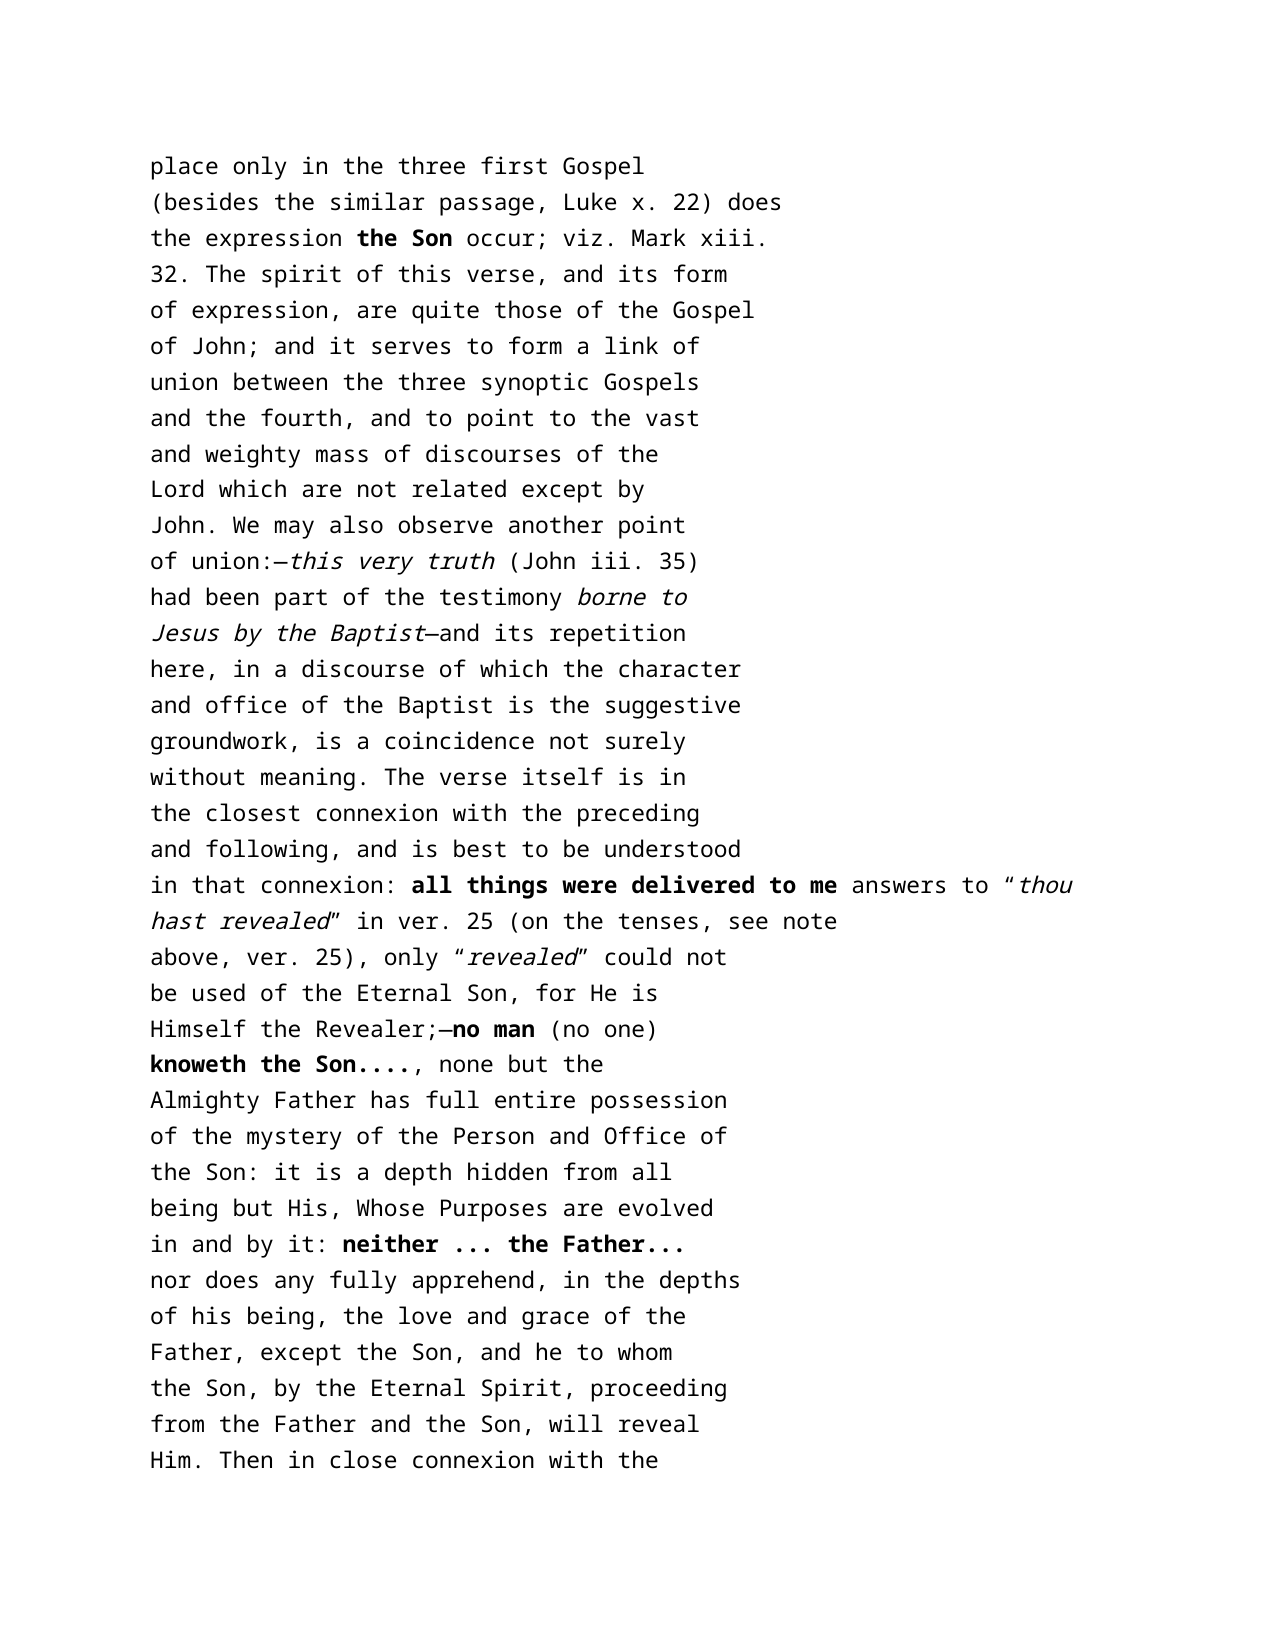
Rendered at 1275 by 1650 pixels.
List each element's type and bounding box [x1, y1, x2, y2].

text [150, 150, 1125, 1475]
